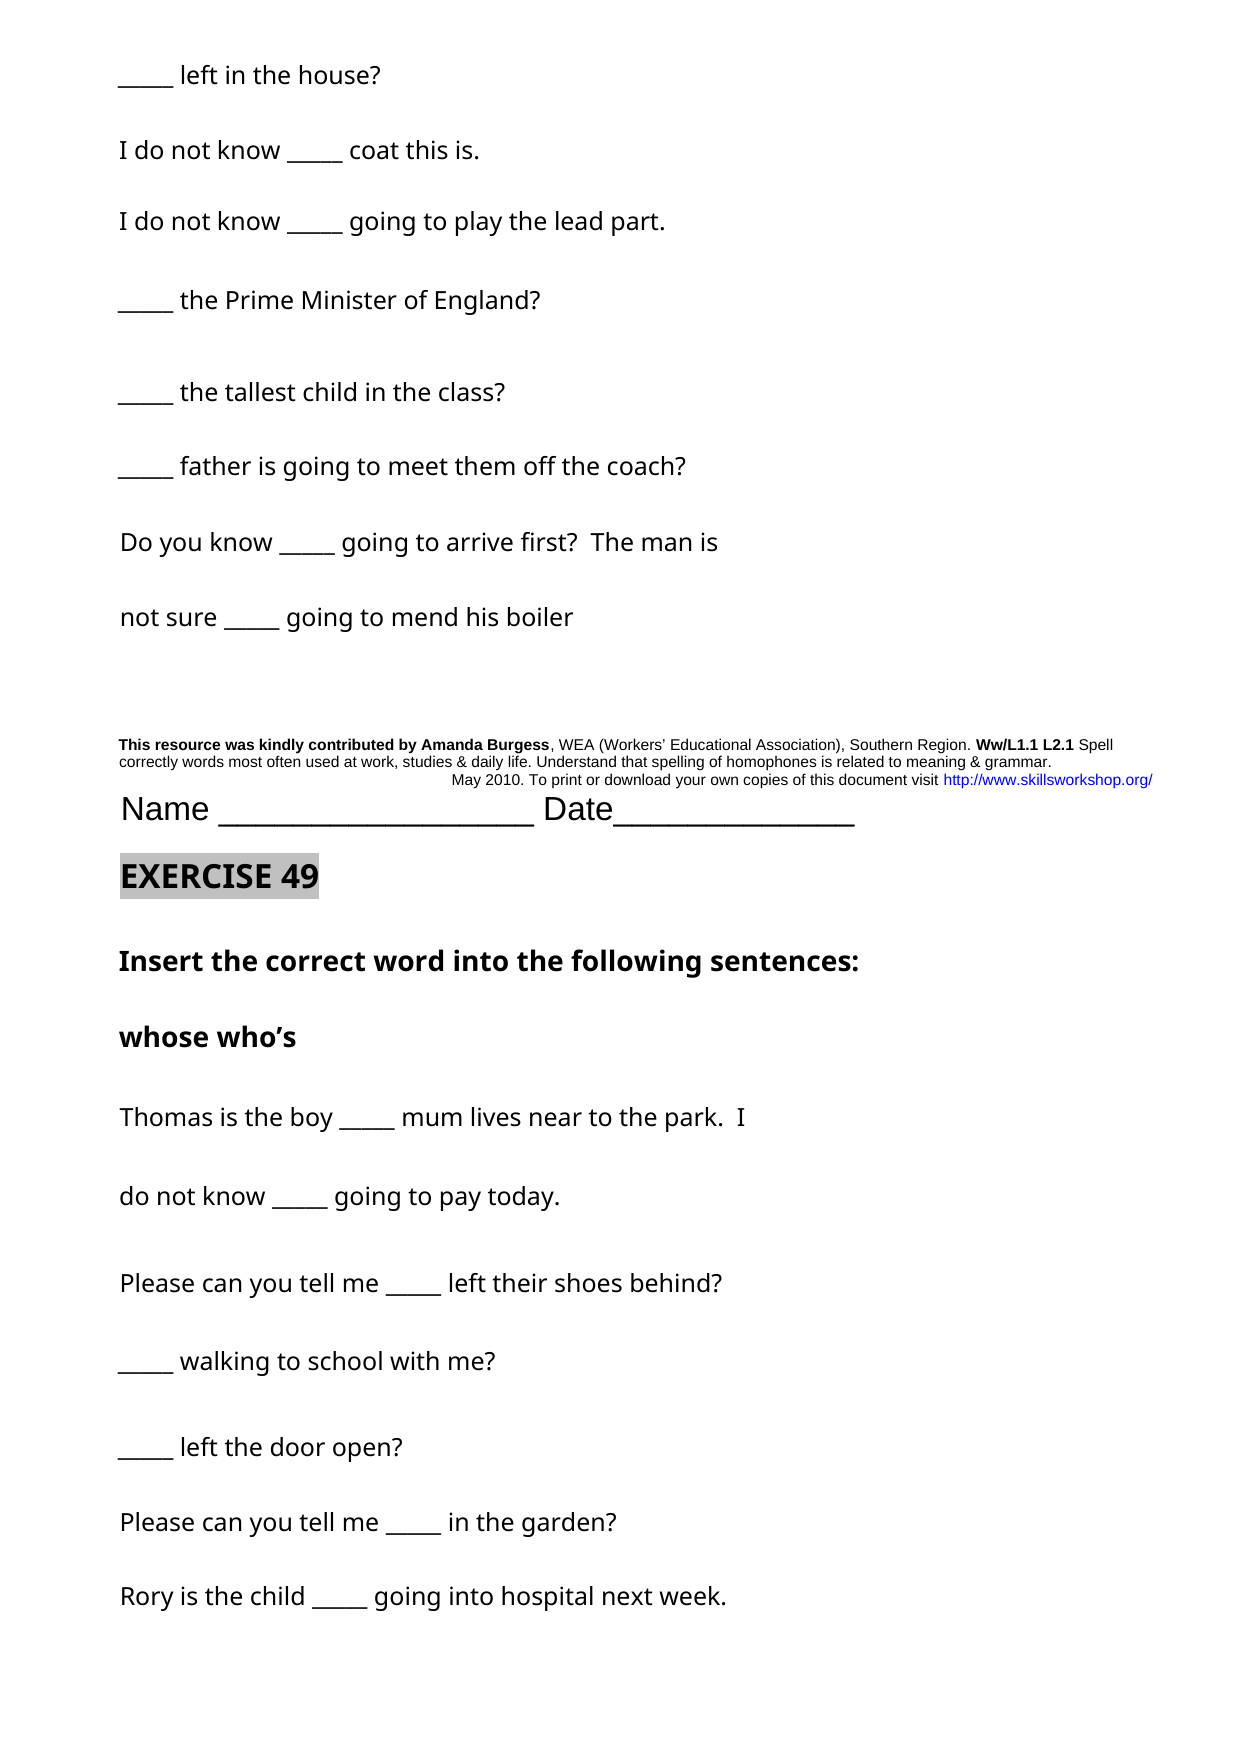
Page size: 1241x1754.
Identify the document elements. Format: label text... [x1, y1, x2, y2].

text Insert the correct word into the following sentences: whose who’s [118, 941, 895, 1056]
text Name _________________ Date_____________ EXERCISE 49 [119, 789, 918, 899]
text _____ the tallest child in the class? [118, 374, 1160, 408]
text Please can you tell me _____ in the garden? [119, 1504, 1160, 1538]
text Please can you tell me _____ left their shoes behind? _____ walking to school with me? [118, 1265, 754, 1378]
text Thomas is the boy _____ mum lives near to the park. I do not know _____ going to pay today. [119, 1100, 747, 1213]
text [119, 1579, 755, 1613]
text I do not know _____ coat this is. [119, 132, 1160, 166]
text _____ father is going to meet them off the coach? Do you know _____ going to arrive first? The man is not sure _____ going to mend his boiler [118, 449, 729, 634]
text This resource was kindly contributed by Amanda Burgess, WEA (Workers’ Educational Association), Southern Region. Ww/L1.1 L2.1 Spell correctly words most often used at work, studies & daily life. Understand that spelling of homophones is related to meaning & grammar. [118, 737, 1161, 771]
text May 2010. To print or download your own copies of this document visit http://www.skillsworkshop.org/ [118, 771, 1152, 789]
text I do not know _____ going to play the lead part. _____ the Prime Minister of England? [118, 204, 691, 317]
text _____ left the door open? [118, 1430, 1160, 1464]
text _____ left in the house? [118, 58, 1160, 92]
